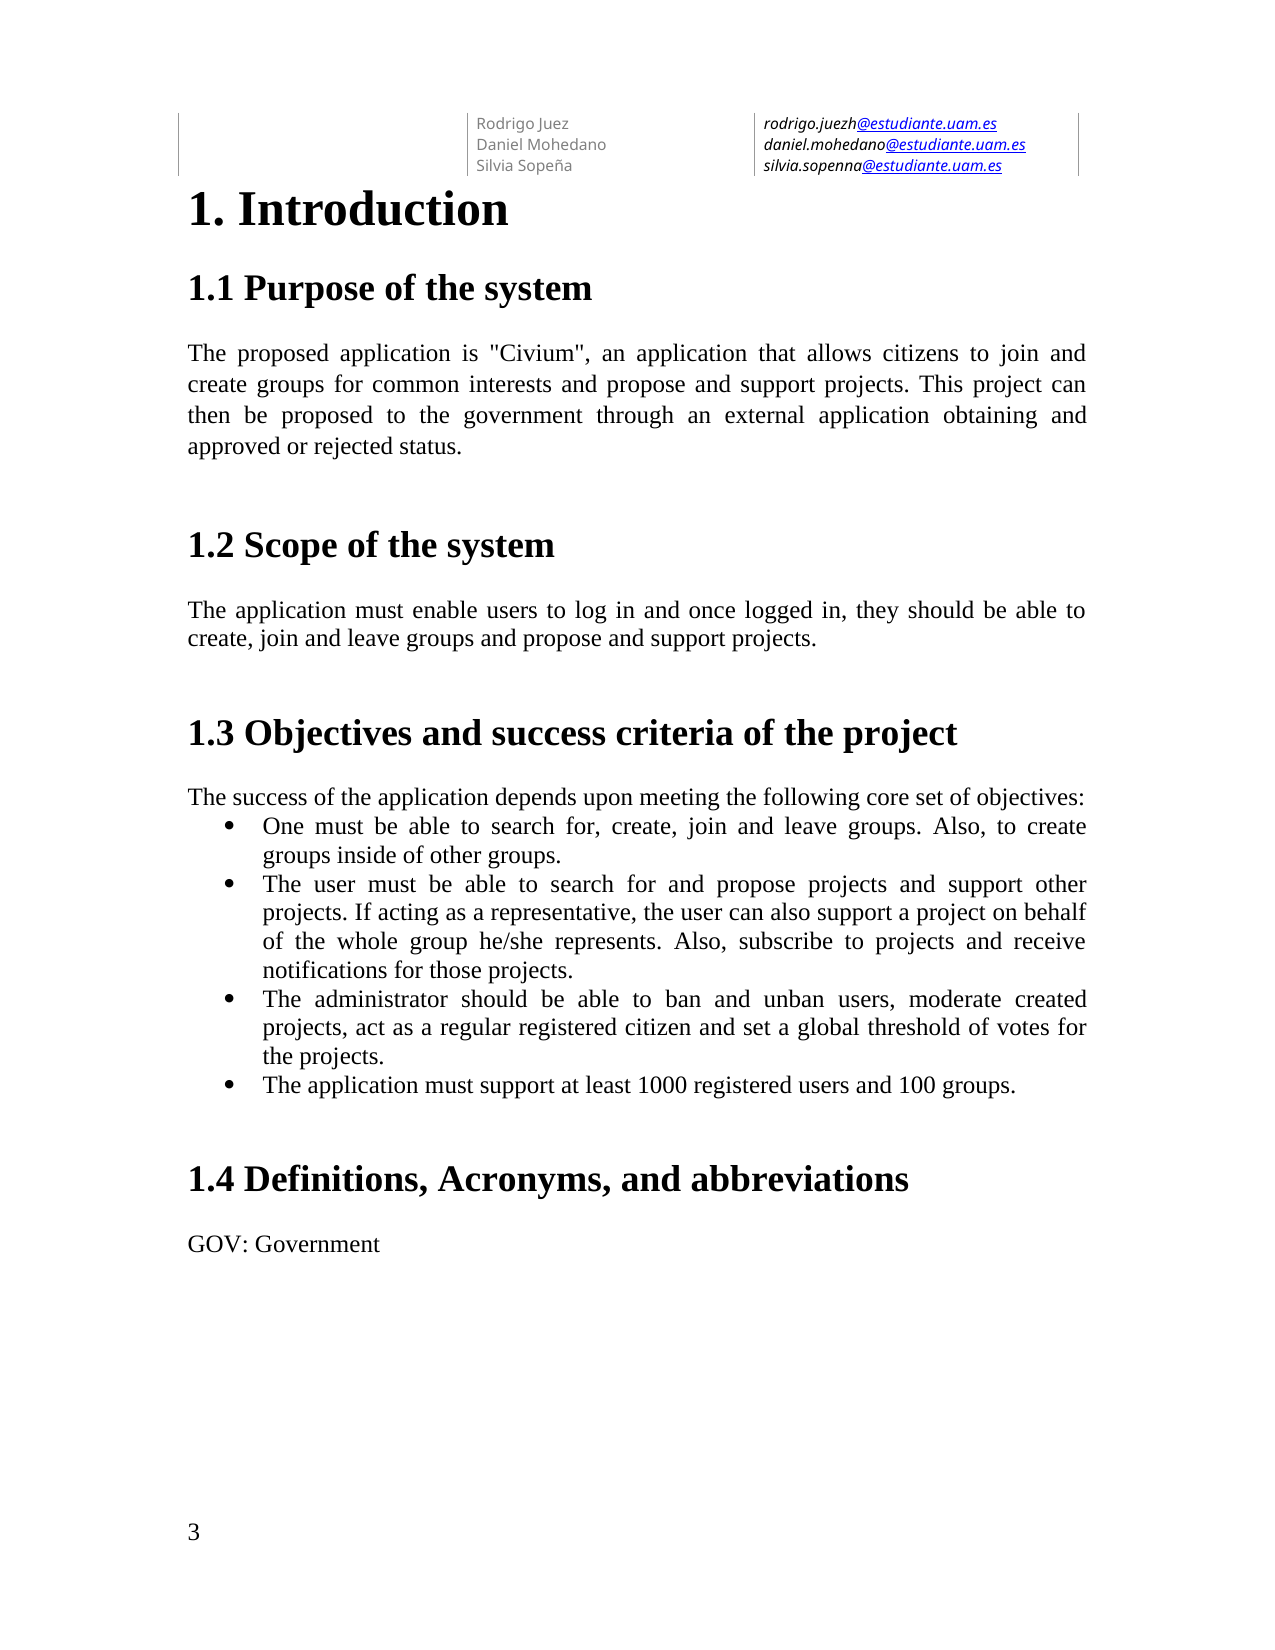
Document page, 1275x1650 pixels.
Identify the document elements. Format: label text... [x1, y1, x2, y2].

list The administrator should be able to ban and unban users, moderate created projects, act as a regular registered citizen and set a global threshold of votes for the projects. [225, 984, 1087, 1070]
list The application must support at least 1000 registered users and 100 groups. [225, 1070, 1087, 1099]
list The user must be able to search for and propose projects and support other projects. If acting as a representative, the user can also support a project on behalf of the whole group he/she represents. Also, subscribe to projects and receive notifications for those projects. [225, 869, 1087, 984]
text GOV: Government [187, 1229, 1087, 1258]
text The proposed application is "Civium", an application that allows citizens to join and create groups for common interests and propose and support projects. This project can then be proposed to the government through an external application obtaining and approved or rejected status. [187, 338, 1087, 460]
subtitle 1. Introduction [187, 179, 1087, 237]
text The success of the application depends upon meeting the following core set of objectives: [187, 782, 1087, 811]
subtitle 1.4 Definitions, Acronyms, and abbreviations [187, 1157, 1087, 1200]
list One must be able to search for, create, join and leave groups. Also, to create groups inside of other groups. [225, 811, 1087, 869]
text The application must enable users to log in and once logged in, they should be able to create, join and leave groups and propose and support projects. [187, 595, 1087, 652]
subtitle 1.2 Scope of the system [187, 522, 1087, 566]
subtitle 1.3 Objectives and success criteria of the project [187, 710, 1087, 753]
subtitle 1.1 Purpose of the system [187, 266, 1087, 309]
